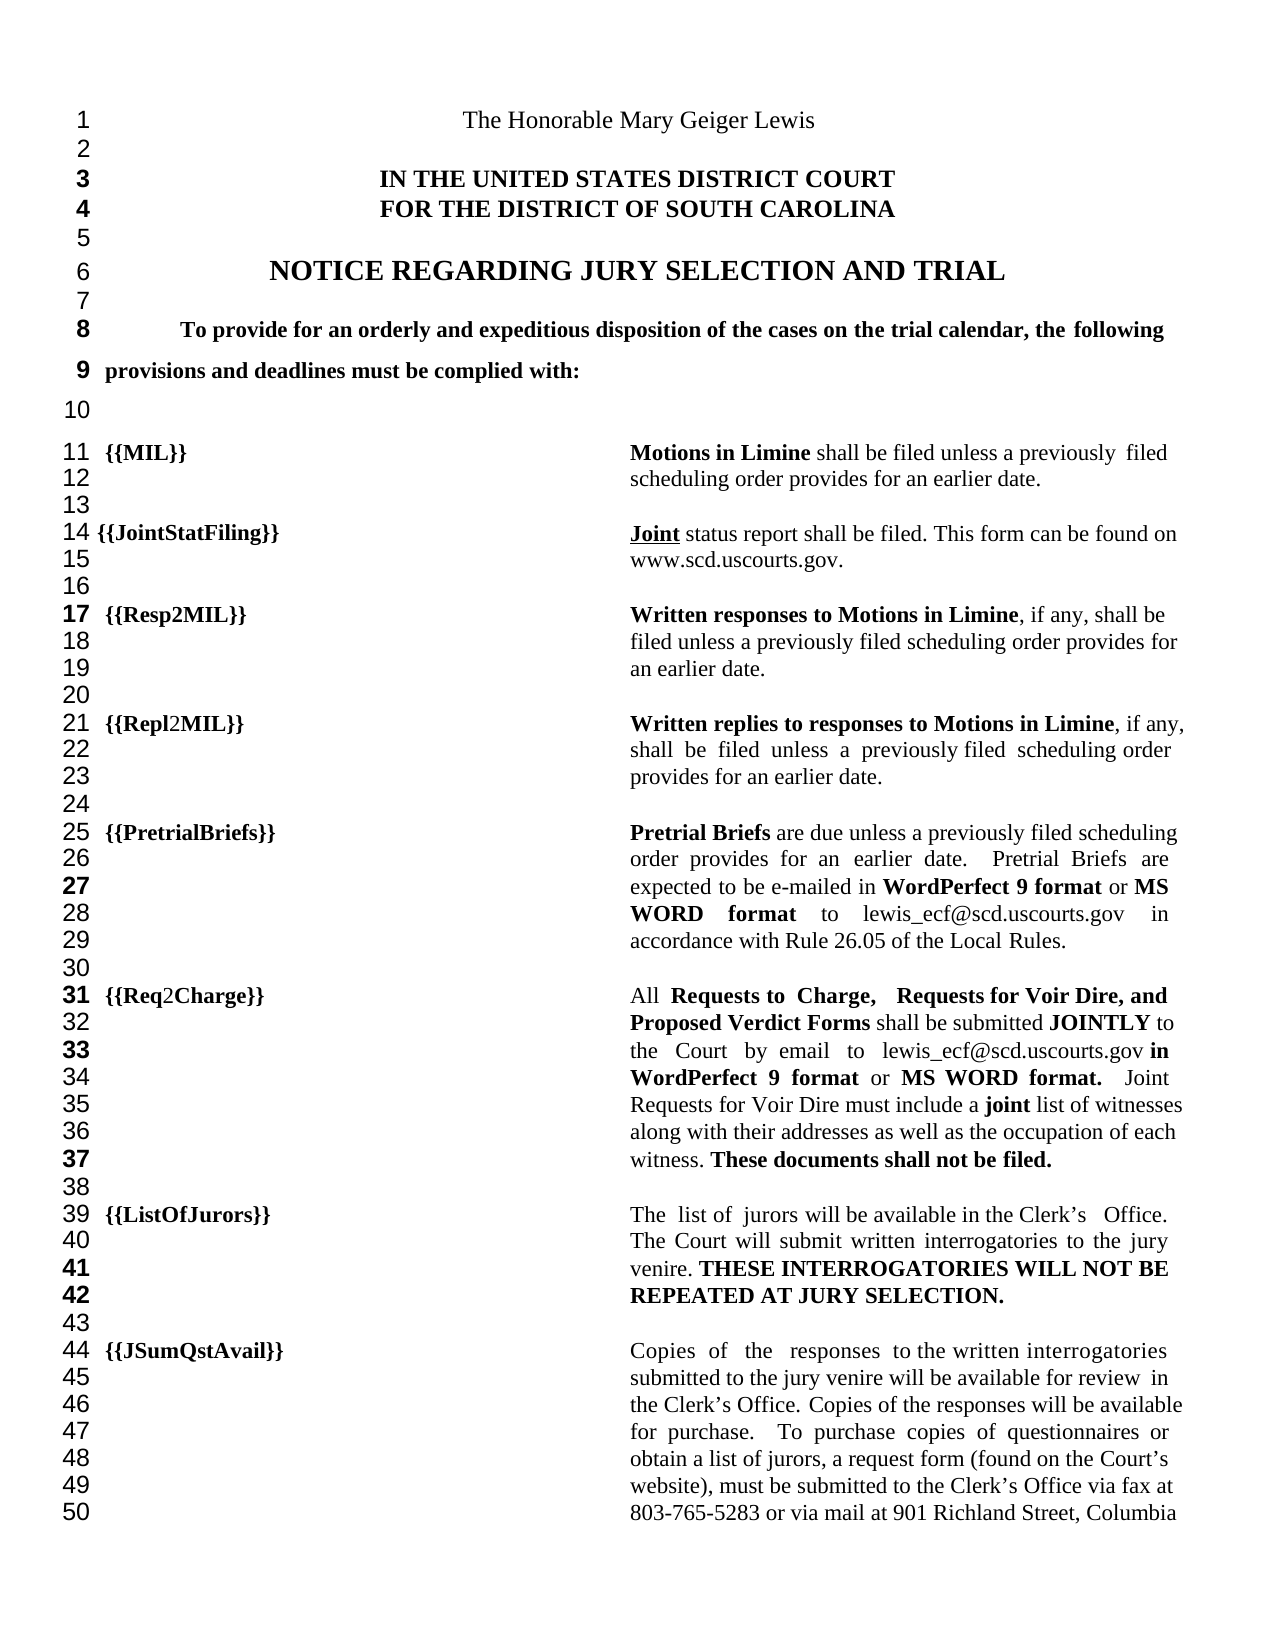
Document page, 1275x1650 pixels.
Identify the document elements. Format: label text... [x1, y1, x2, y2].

subtitle venire. THESE INTERROGATORIES WILL NOT BE [62, 1254, 1185, 1282]
list 803-765-5283 or via mail at 901 Richland Street, Columbia [62, 1498, 1185, 1526]
list {{PretrialBriefs}} Pretrial Briefs are due unless a previously filed scheduling [62, 818, 1185, 845]
list {{JSumQstAvail}} Copies of the responses to the written interrogatories [62, 1337, 1185, 1364]
list for purchase. To purchase copies of questionnaires or [62, 1417, 1185, 1444]
subtitle 38 [62, 1173, 1185, 1201]
list REPEATED AT JURY SELECTION. [62, 1282, 1185, 1309]
text 16 [62, 573, 338, 600]
list submitted to the jury venire will be available for review in [62, 1364, 1185, 1391]
text 10 [50, 395, 90, 424]
list accordance with Rule 26.05 of the Local Rules. [62, 927, 1185, 954]
subtitle To provide for an orderly and expeditious disposition of the cases on the trial calendar, the following [76, 315, 1185, 344]
list {{ListOfJurors}} The list of jurors will be available in the Clerk’s Office. [62, 1201, 1185, 1228]
list order provides for an earlier date. Pretrial Briefs are [62, 845, 1185, 872]
subtitle 13 [62, 491, 1185, 519]
text Joint status report shall be filed. This form can be found on www.scd.uscourts.gov. [630, 520, 1179, 573]
subtitle {{Repl2MIL}} Written replies to responses to Motions in Limine, if any, [62, 709, 1185, 737]
list the Court by email to lewis_ecf@scd.uscourts.gov in [62, 1036, 1185, 1064]
text 5 [50, 223, 90, 252]
list WORD format to lewis_ecf@scd.uscourts.gov in [62, 900, 1185, 927]
text 15 [62, 546, 338, 573]
text 6 NOTICE REGARDING JURY SELECTION AND TRIAL [76, 253, 1185, 287]
list expected to be e-mailed in WordPerfect 9 format or MS [62, 872, 1185, 900]
subtitle 30 [62, 954, 1185, 982]
list scheduling order provides for an earlier date. [62, 465, 1185, 491]
list {{Resp2MIL}} [62, 600, 338, 628]
subtitle 24 [62, 790, 1185, 818]
list website), must be submitted to the Clerk’s Office via fax at [62, 1471, 1185, 1498]
list along with their addresses as well as the occupation of each [62, 1118, 1185, 1145]
list the Clerk’s Office. Copies of the responses will be available [62, 1391, 1185, 1417]
list an earlier date. [62, 654, 1185, 681]
list {{MIL}} Motions in Limine shall be filed unless a previously filed [62, 436, 1185, 465]
text Written responses to Motions in Limine, if any, shall be [630, 601, 1185, 627]
list Proposed Verdict Forms shall be submitted JOINTLY to [62, 1009, 1185, 1036]
subtitle 1 The Honorable Mary Geiger Lewis [76, 105, 1185, 134]
list IN THE UNITED STATES DISTRICT COURT [76, 164, 1185, 193]
list The Court will submit written interrogatories to the jury [62, 1228, 1185, 1254]
subtitle WordPerfect 9 format or MS WORD format. Joint [62, 1064, 1185, 1091]
list filed unless a previously filed scheduling order provides for [62, 628, 1185, 654]
list FOR THE DISTRICT OF SOUTH CAROLINA [76, 194, 1185, 223]
subtitle {{Req2Charge}} All Requests to Charge, Requests for Voir Dire, and [62, 982, 1185, 1009]
list witness. These documents shall not be filed. [62, 1145, 1185, 1173]
text 43 [62, 1309, 1185, 1337]
list Requests for Voir Dire must include a joint list of witnesses [62, 1091, 1185, 1118]
list provisions and deadlines must be complied with: [76, 355, 1185, 384]
text 2 [50, 134, 90, 163]
subtitle 14 {{JointStatFiling}} [62, 519, 338, 546]
list provides for an earlier date. [62, 763, 1185, 790]
list obtain a list of jurors, a request form (found on the Court’s [62, 1444, 1185, 1471]
list shall be filed unless a previously filed scheduling order [62, 737, 1185, 763]
subtitle 20 [62, 681, 1185, 709]
subtitle 7 [76, 287, 1185, 315]
